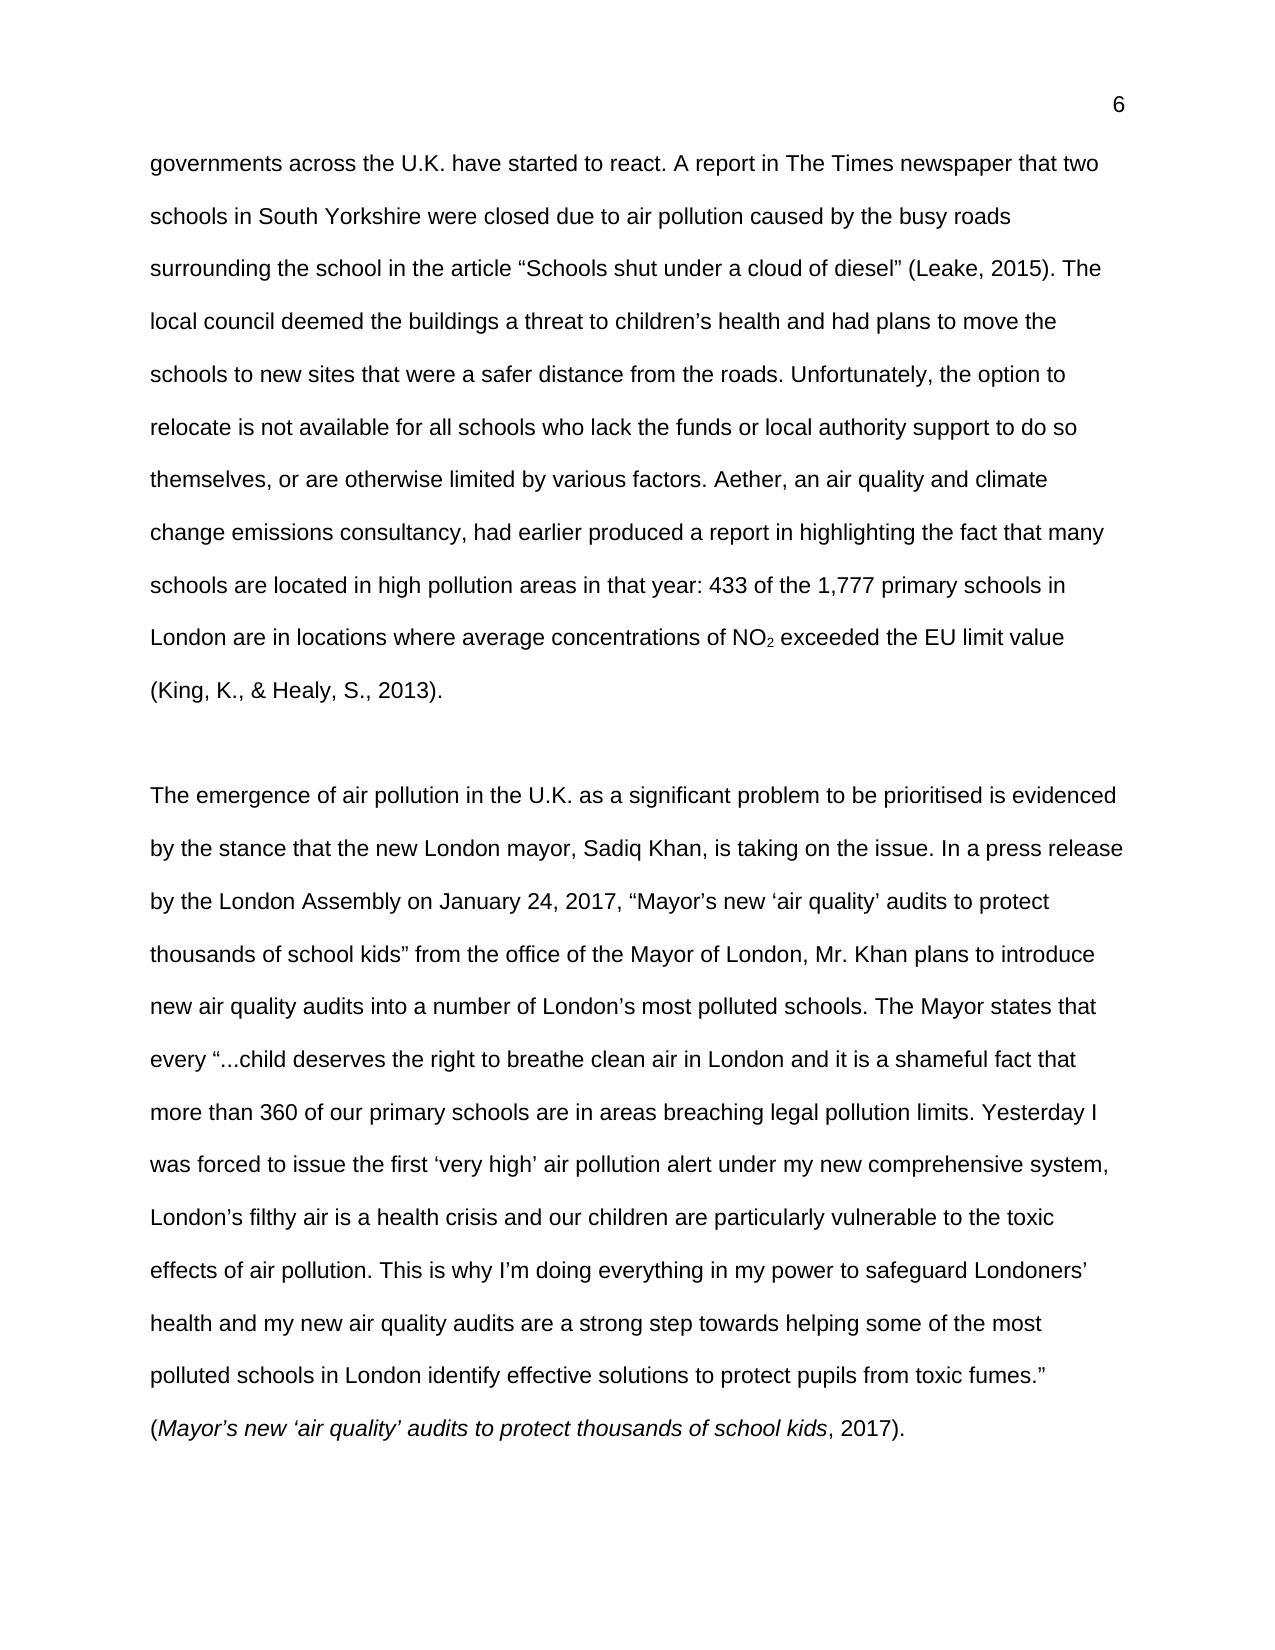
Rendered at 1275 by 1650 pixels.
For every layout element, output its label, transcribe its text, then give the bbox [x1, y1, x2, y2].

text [150, 150, 1125, 703]
text The emergence of air pollution in the U.K. as a significant problem to be prioritised is evidenced by the stance that the new London mayor, Sadiq Khan, is taking on the issue. In a press release by the London Assembly on January 24, 2017, “Mayor’s new ‘air quality’ audits to protect thousands of school kids” from the office of the Mayor of London, Mr. Khan plans to introduce new air quality audits into a number of London’s most polluted schools. The Mayor states that every “...child deserves the right to breathe clean air in London and it is a shameful fact that more than 360 of our primary schools are in areas breaching legal pollution limits. Yesterday I was forced to issue the first ‘very high’ air pollution alert under my new comprehensive system, London’s filthy air is a health crisis and our children are particularly vulnerable to the toxic effects of air pollution. This is why I’m doing everything in my power to safeguard Londoners’ health and my new air quality audits are a strong step towards helping some of the most polluted schools in London identify effective solutions to protect pupils from toxic fumes.” (Mayor’s new ‘air quality’ audits to protect thousands of school kids, 2017). [150, 782, 1125, 1441]
